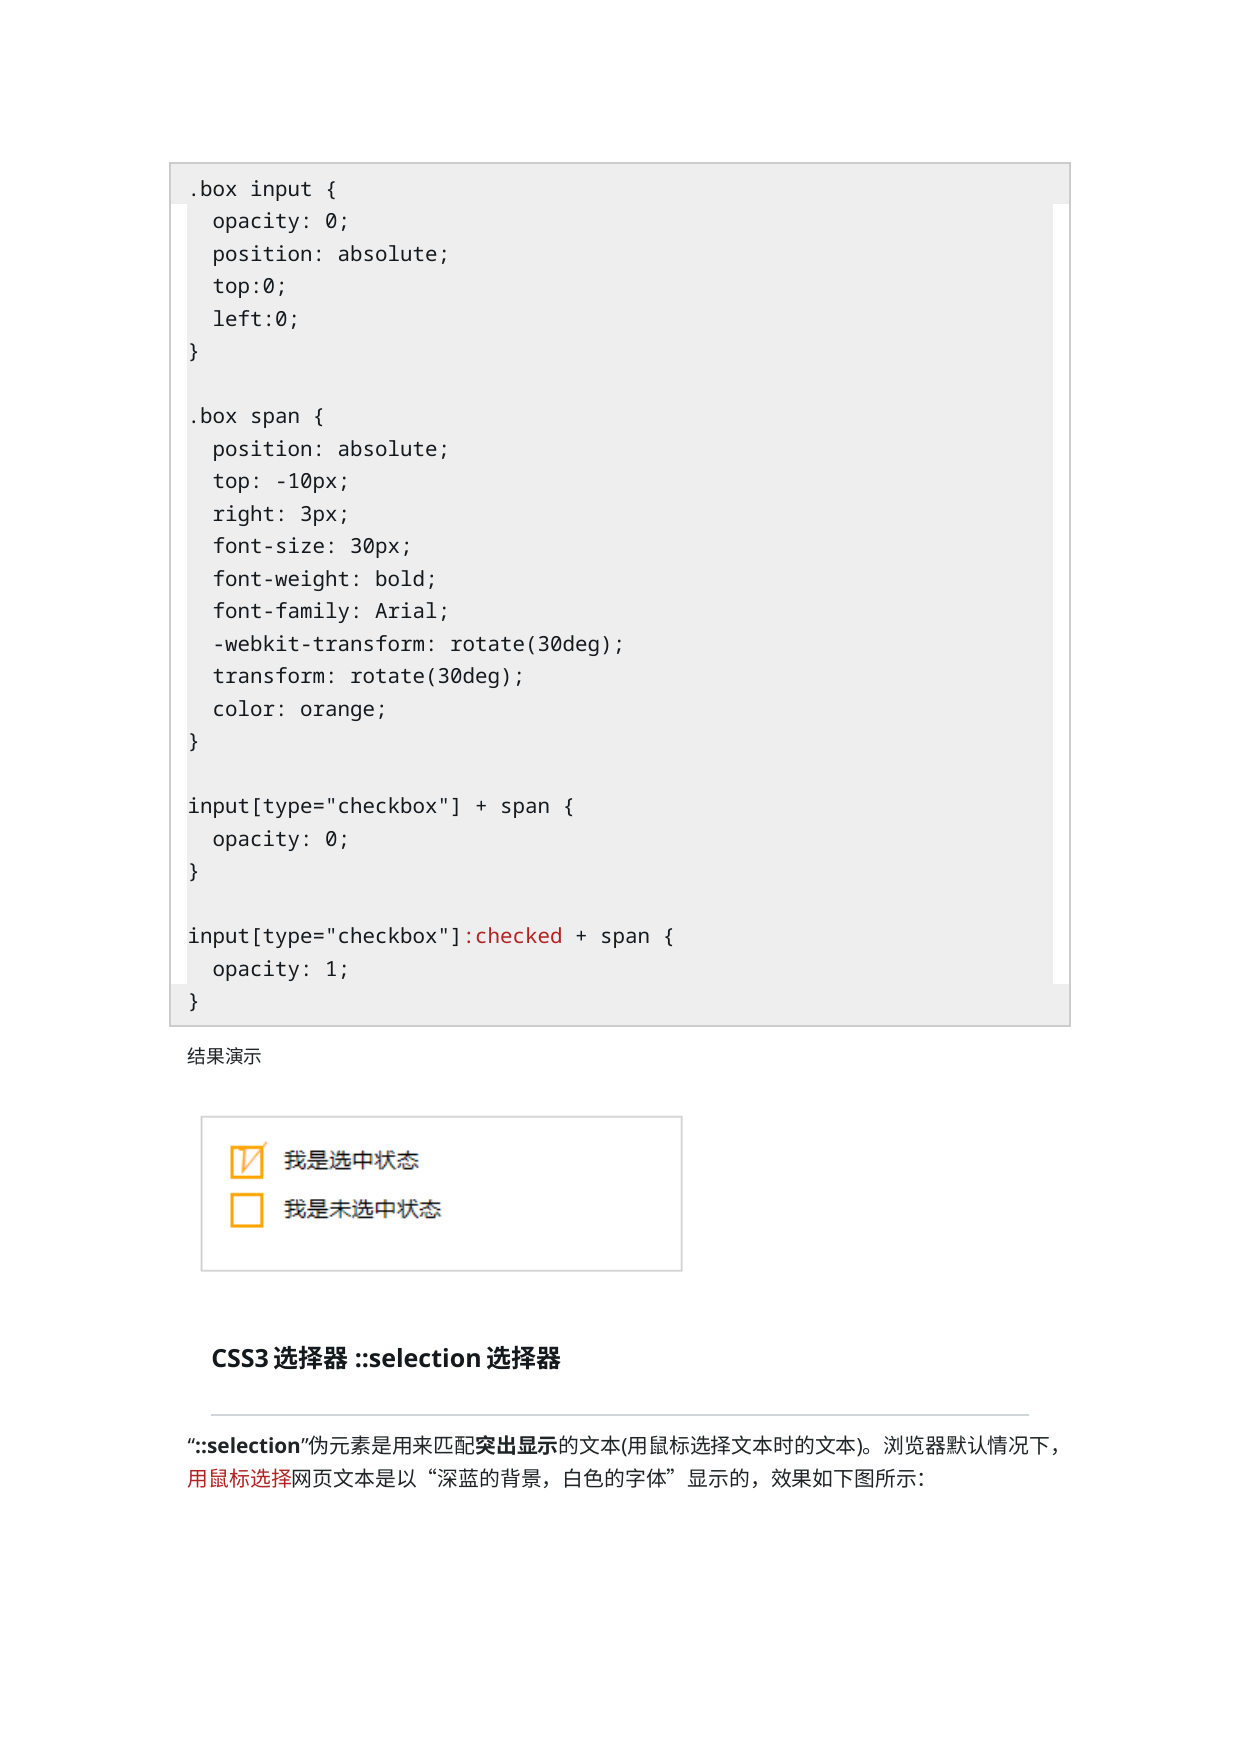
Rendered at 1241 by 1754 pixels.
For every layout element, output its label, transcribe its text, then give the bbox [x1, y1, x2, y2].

text font-size: 30px; [187, 529, 1053, 562]
subtitle CSS3选择器 ::selection选择器 [211, 1324, 1029, 1414]
text .box span { [187, 399, 1053, 432]
text opacity: 1; [187, 952, 1053, 974]
text } [187, 334, 1053, 367]
text font-weight: bold; [187, 562, 1053, 594]
text opacity: 0; [187, 204, 1053, 237]
text input[type="checkbox"]:checked + span { [187, 919, 1053, 952]
picture [187, 1099, 700, 1297]
text right: 3px; [187, 497, 1053, 529]
text position: absolute; [187, 432, 1053, 464]
text position: absolute; [187, 237, 1053, 269]
text opacity: 0; [187, 822, 1053, 854]
text font-family: Arial; [187, 594, 1053, 627]
text } [187, 724, 1053, 757]
text input[type="checkbox"] + span { [187, 789, 1053, 822]
text top:0; [187, 269, 1053, 302]
text 结果演示 [187, 1039, 1053, 1072]
text } [171, 974, 1069, 1025]
text } [187, 854, 1053, 887]
text color: orange; [187, 692, 1053, 724]
text .box input { [171, 164, 1069, 204]
text “::selection”伪元素是用来匹配突出显示的文本(用鼠标选择文本时的文本)。浏览器默认情况下，用鼠标选择网页文本是以“深蓝的背景，白色的字体”显示的，效果如下图所示： [187, 1428, 1053, 1493]
text top: -10px; [187, 464, 1053, 497]
text -webkit-transform: rotate(30deg); [187, 627, 1053, 659]
text left:0; [187, 302, 1053, 334]
text transform: rotate(30deg); [187, 659, 1053, 692]
